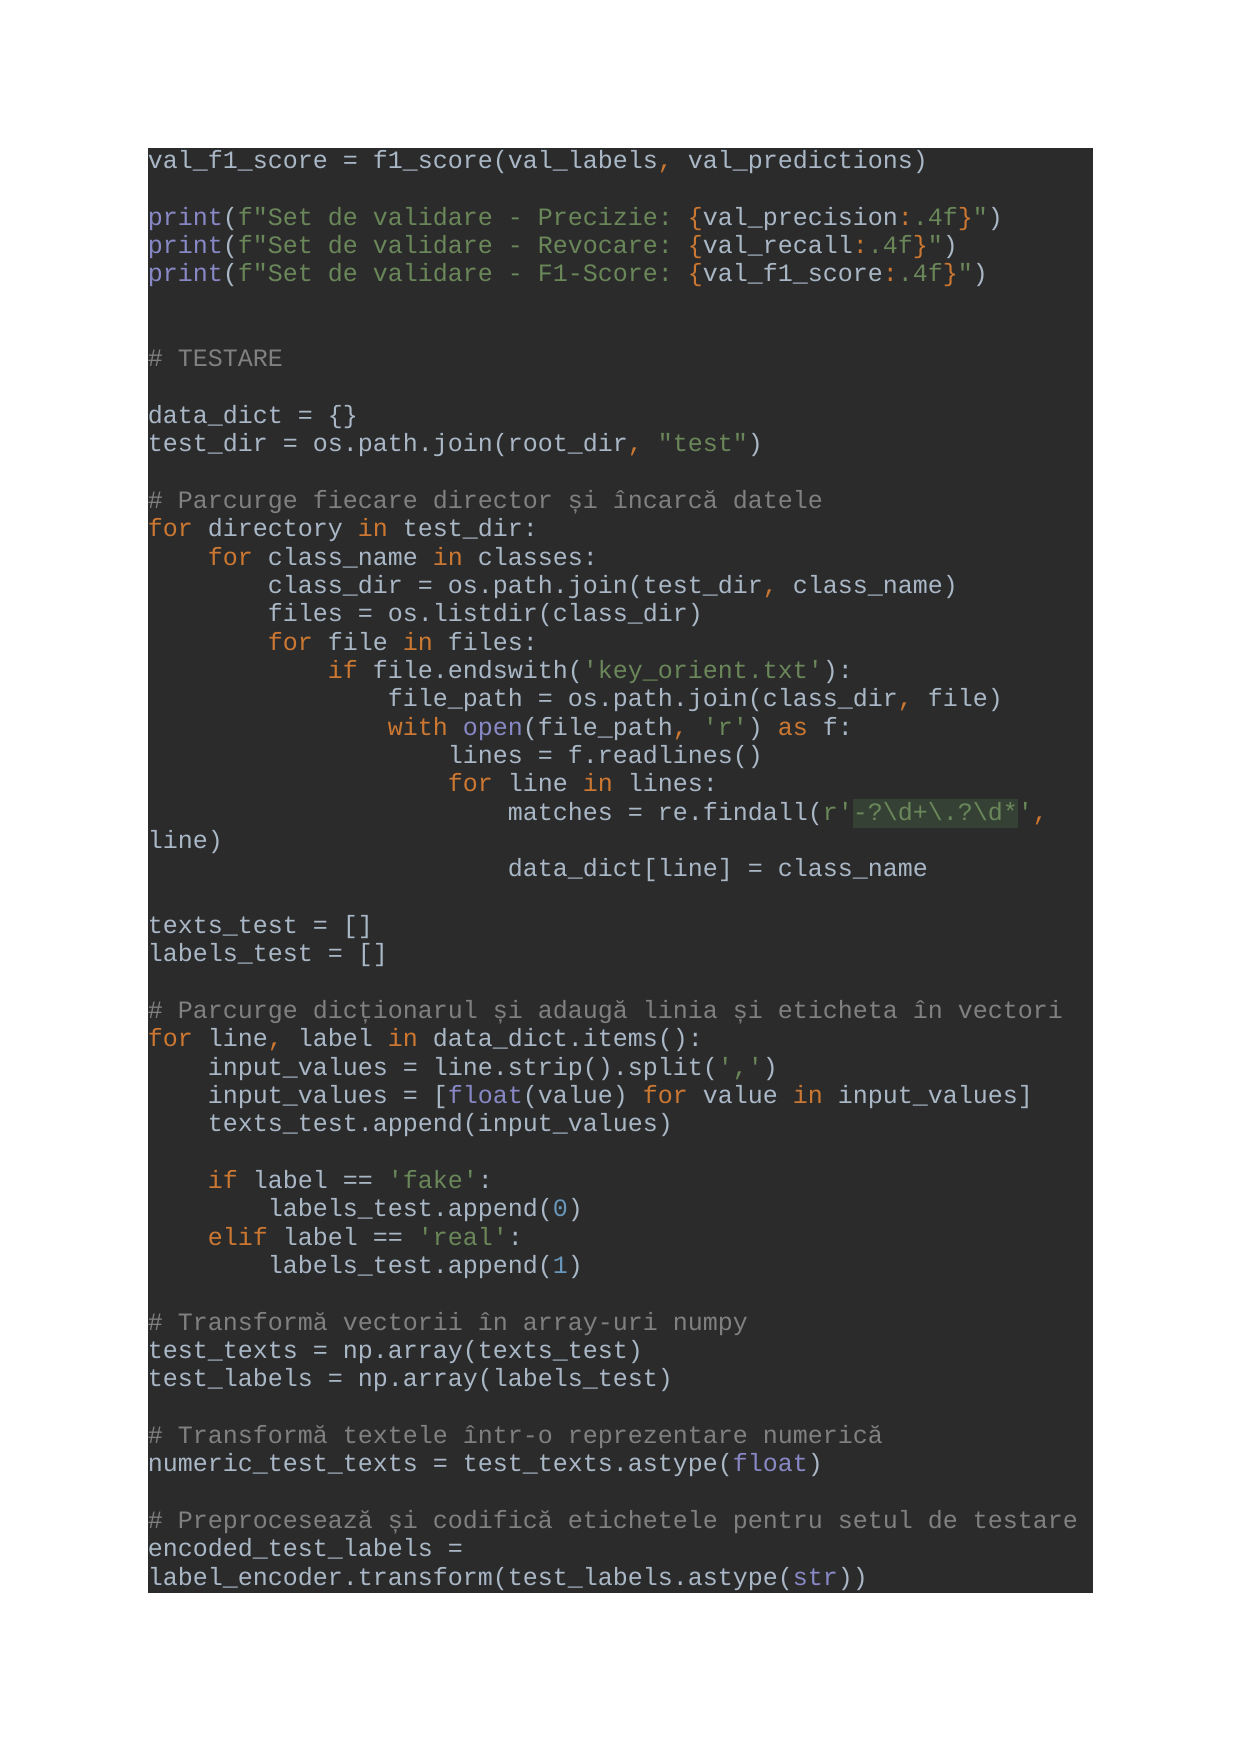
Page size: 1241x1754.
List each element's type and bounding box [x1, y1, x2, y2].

text [148, 148, 1093, 1593]
